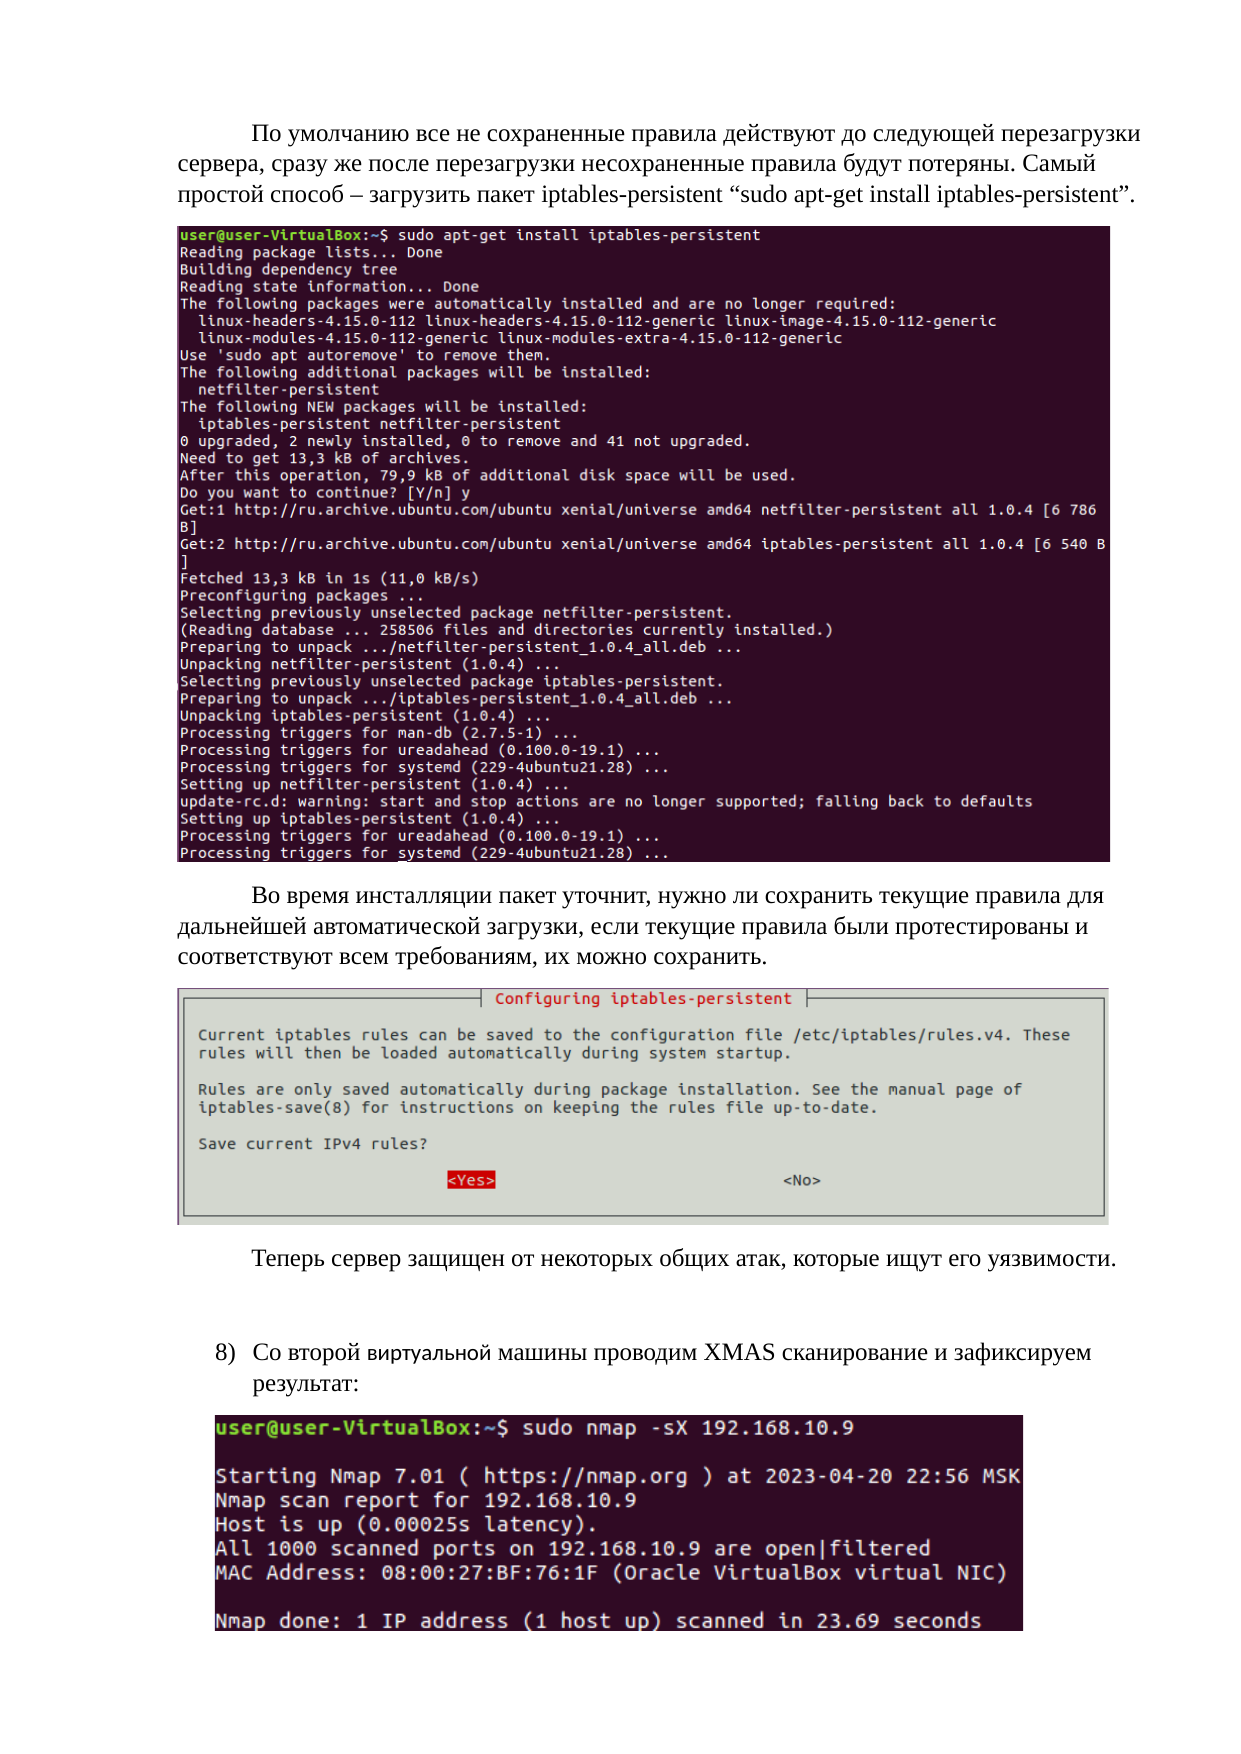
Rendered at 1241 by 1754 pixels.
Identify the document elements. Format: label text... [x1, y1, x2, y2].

picture [214, 1415, 1024, 1631]
picture [177, 226, 1111, 862]
text По умолчанию все не сохраненные правила действуют до следующей перезагрузки сервера, сразу же после перезагрузки несохраненные правила будут потеряны. Самый простой способ – загрузить пакет iptables-persistent “sudo apt-get install iptables-persistent”. [177, 118, 1152, 208]
text Теперь сервер защищен от некоторых общих атак, которые ищут его уязвимости. [177, 1243, 1152, 1272]
text Во время инсталляции пакет уточнит, нужно ли сохранить текущие правила для дальнейшей автоматической загрузки, если текущие правила были протестированы и соответствуют всем требованиям, их можно сохранить. [177, 880, 1152, 970]
list Со второй виртуальной машины проводим XMAS сканирование и зафиксируем результат: [215, 1337, 1152, 1397]
picture [177, 988, 1109, 1225]
